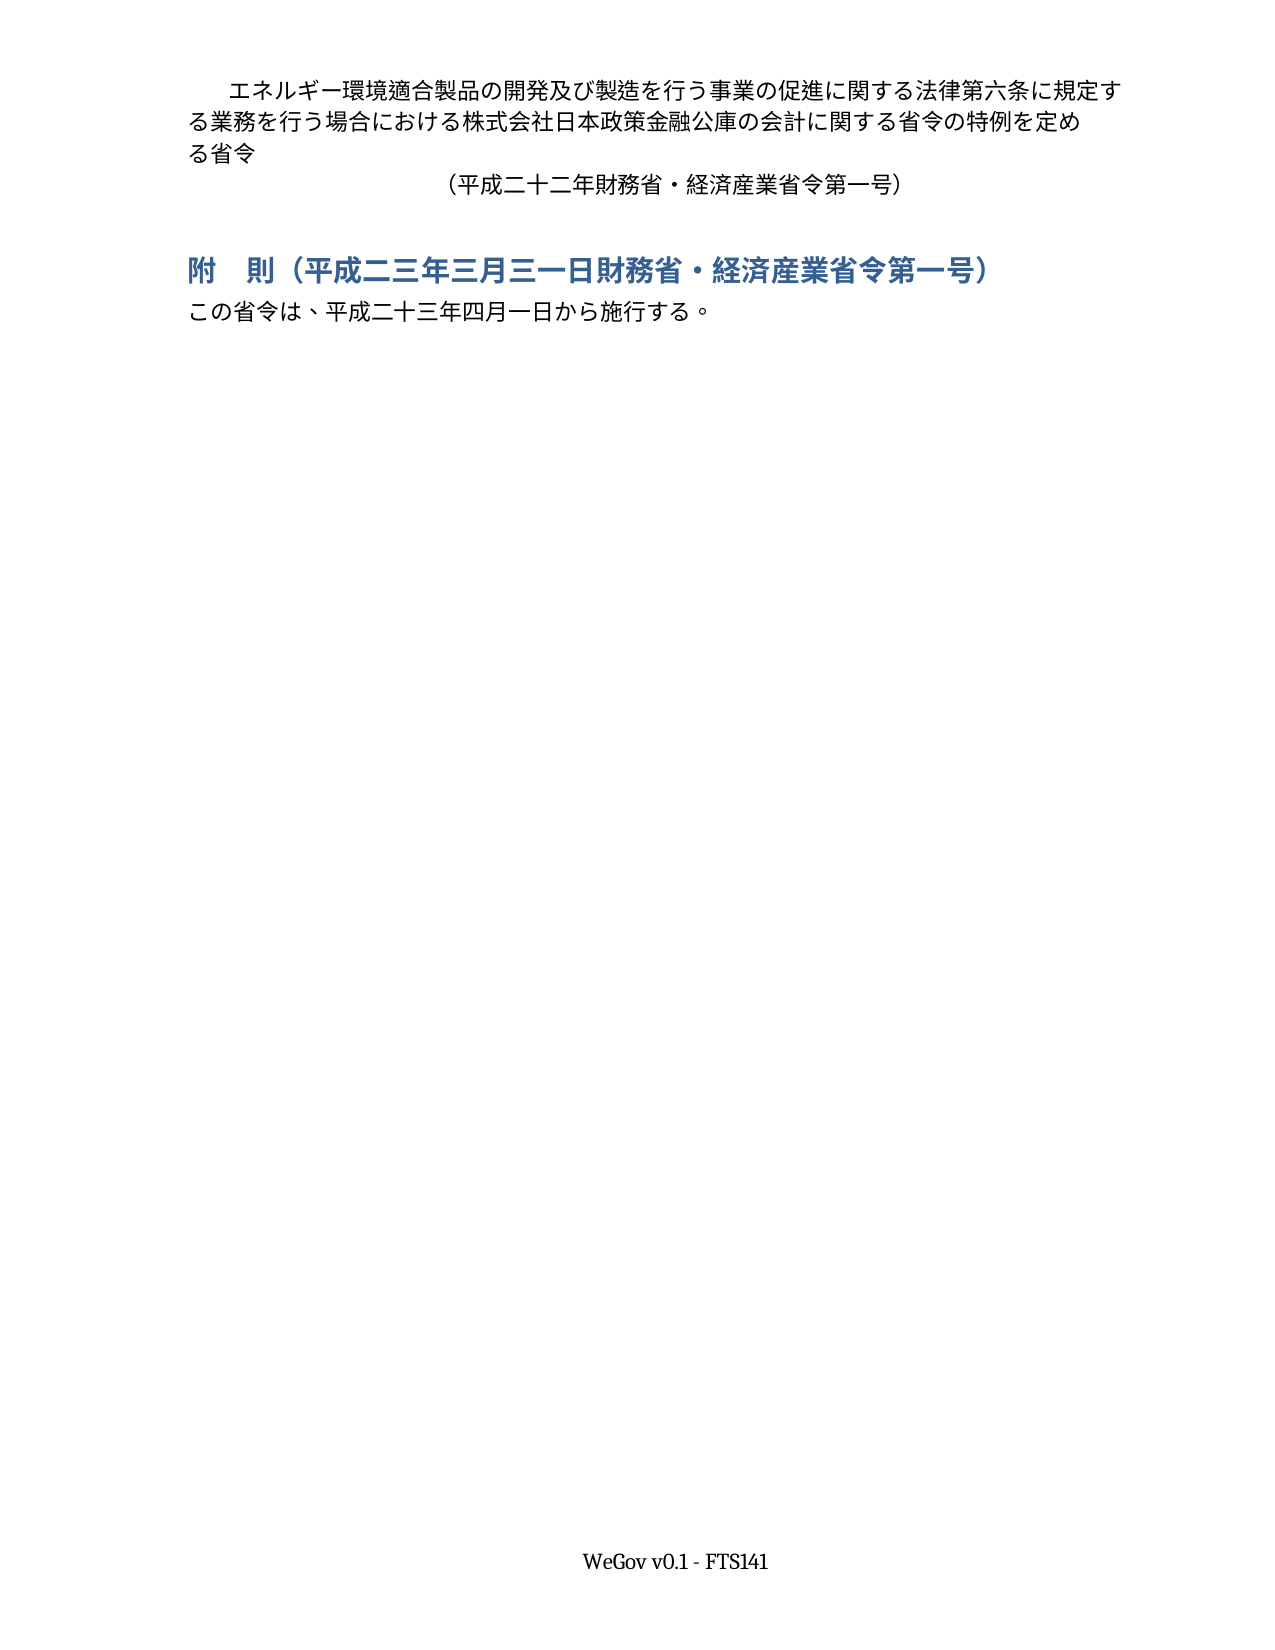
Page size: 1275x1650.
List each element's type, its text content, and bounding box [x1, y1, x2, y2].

text この省令は、平成二十三年四月一日から施行する。 [187, 296, 1087, 327]
subtitle 附 則（平成二三年三月三一日財務省・経済産業省令第一号） [187, 250, 1087, 290]
